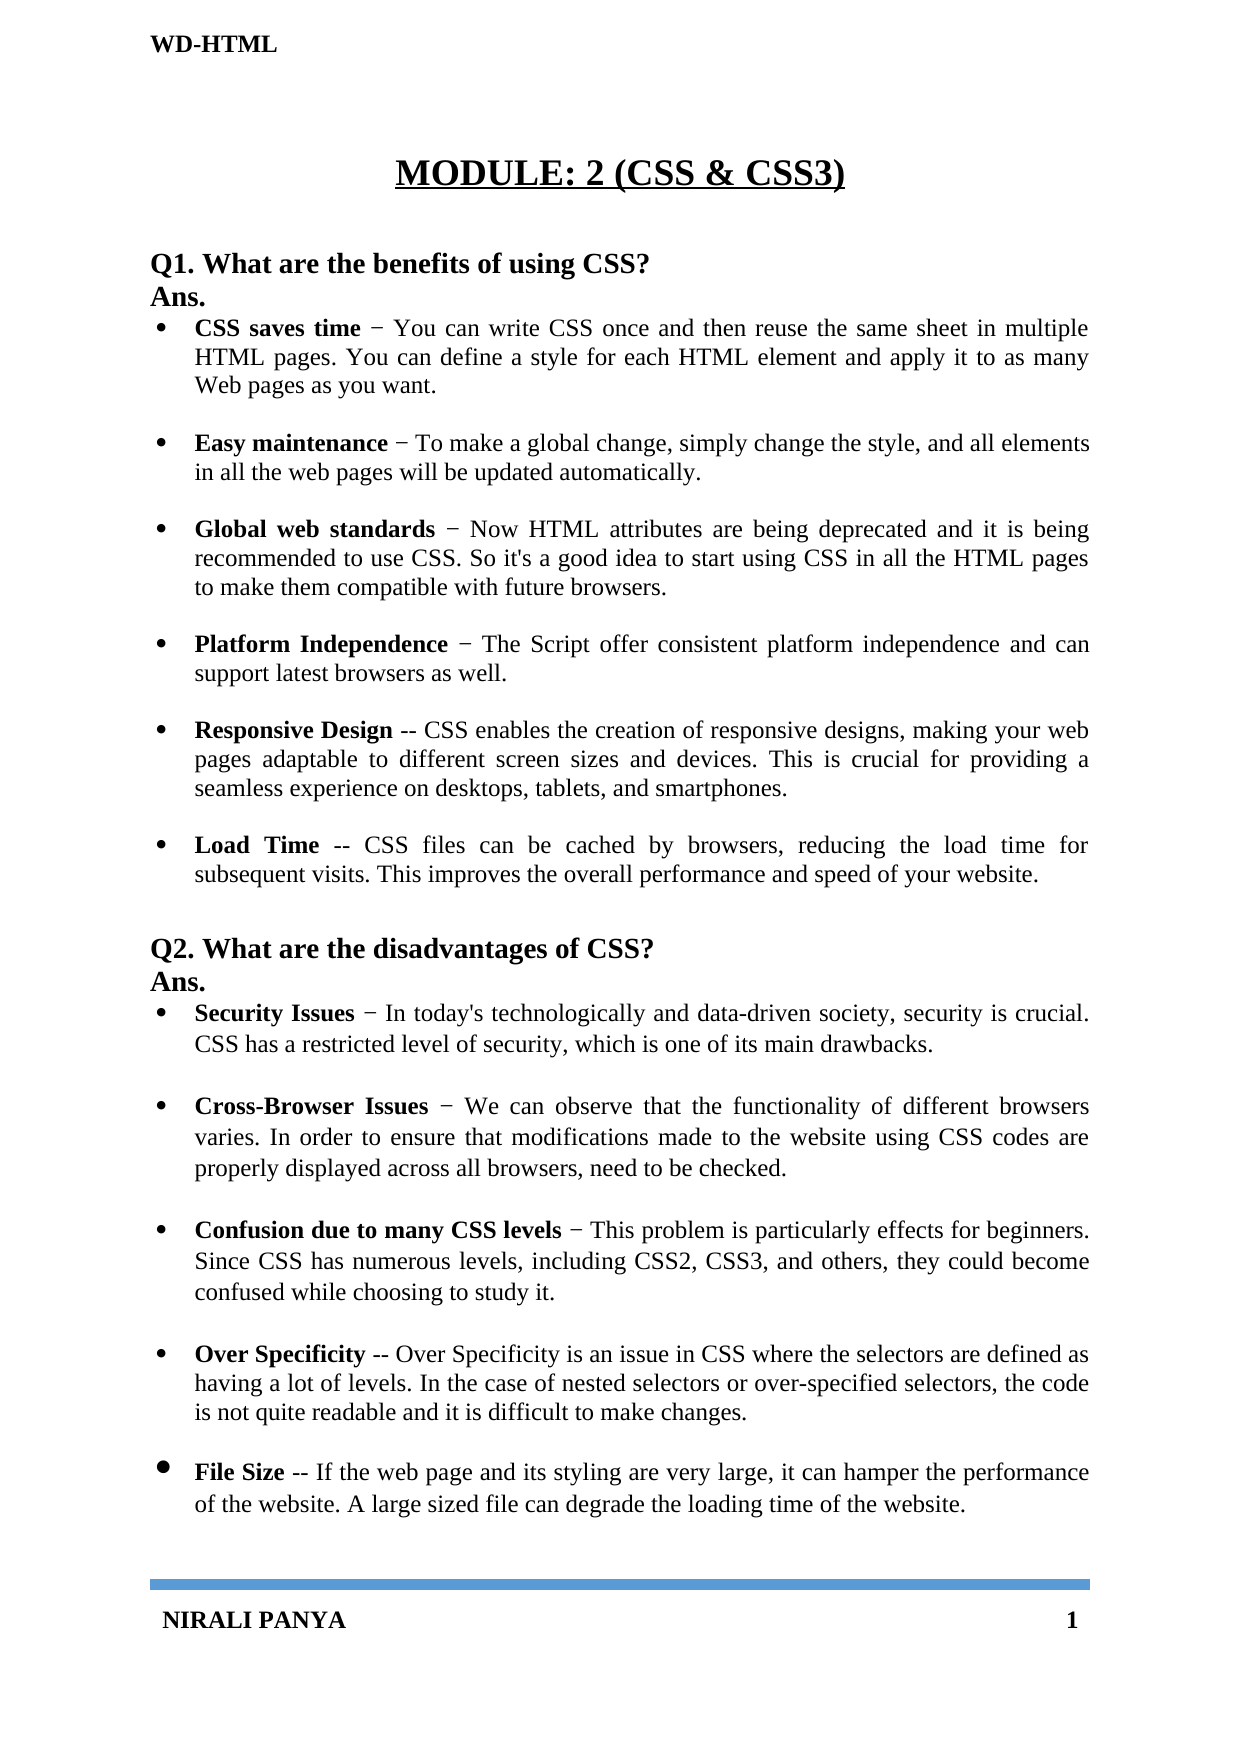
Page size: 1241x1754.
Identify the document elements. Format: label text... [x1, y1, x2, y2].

list Load Time -- CSS files can be cached by browsers, reducing the load time for subsequent visits. This improves the overall performance and speed of your website. [157, 830, 1090, 888]
list CSS saves time − You can write CSS once and then reuse the same sheet in multiple HTML pages. You can define a style for each HTML element and apply it to as many Web pages as you want. [157, 313, 1090, 399]
text Ans. [150, 279, 1090, 313]
list Over Specificity -- Over Specificity is an issue in CSS where the selectors are defined as having a lot of levels. In the case of nested selectors or over-specified selectors, the code is not quite readable and it is difficult to make changes. [157, 1339, 1090, 1426]
list File Size -- If the web page and its styling are very large, it can hamper the performance of the website. A large sized file can degrade the loading time of the website. [157, 1454, 1090, 1517]
list Platform Independence − The Script offer consistent platform independence and can support latest browsers as well. [157, 629, 1090, 687]
text Ans. [150, 964, 1090, 998]
text MODULE: 2 (CSS & CSS3) [150, 150, 1090, 193]
text Q2. What are the disadvantages of CSS? [150, 931, 1090, 964]
list Confusion due to many CSS levels − This problem is particularly effects for beginners. Since CSS has numerous levels, including CSS2, CSS3, and others, they could become confused while choosing to study it. [157, 1215, 1090, 1306]
text Q1. What are the benefits of using CSS? [150, 246, 1090, 279]
list Responsive Design -- CSS enables the creation of responsive designs, making your web pages adaptable to different screen sizes and devices. This is crucial for providing a seamless experience on desktops, tablets, and smartphones. [157, 715, 1090, 802]
list Easy maintenance − To make a global change, simply change the style, and all elements in all the web pages will be updated automatically. [157, 428, 1090, 485]
list Cross-Browser Issues − We can observe that the functionality of different browsers varies. In order to ensure that modifications made to the website using CSS codes are properly displayed across all browsers, need to be checked. [157, 1091, 1090, 1182]
list Global web standards − Now HTML attributes are being deprecated and it is being recommended to use CSS. So it's a good idea to start using CSS in all the HTML pages to make them compatible with future browsers. [157, 514, 1090, 600]
list Security Issues − In today's technologically and data-driven society, security is crucial. CSS has a restricted level of security, which is one of its main drawbacks. [157, 998, 1090, 1058]
